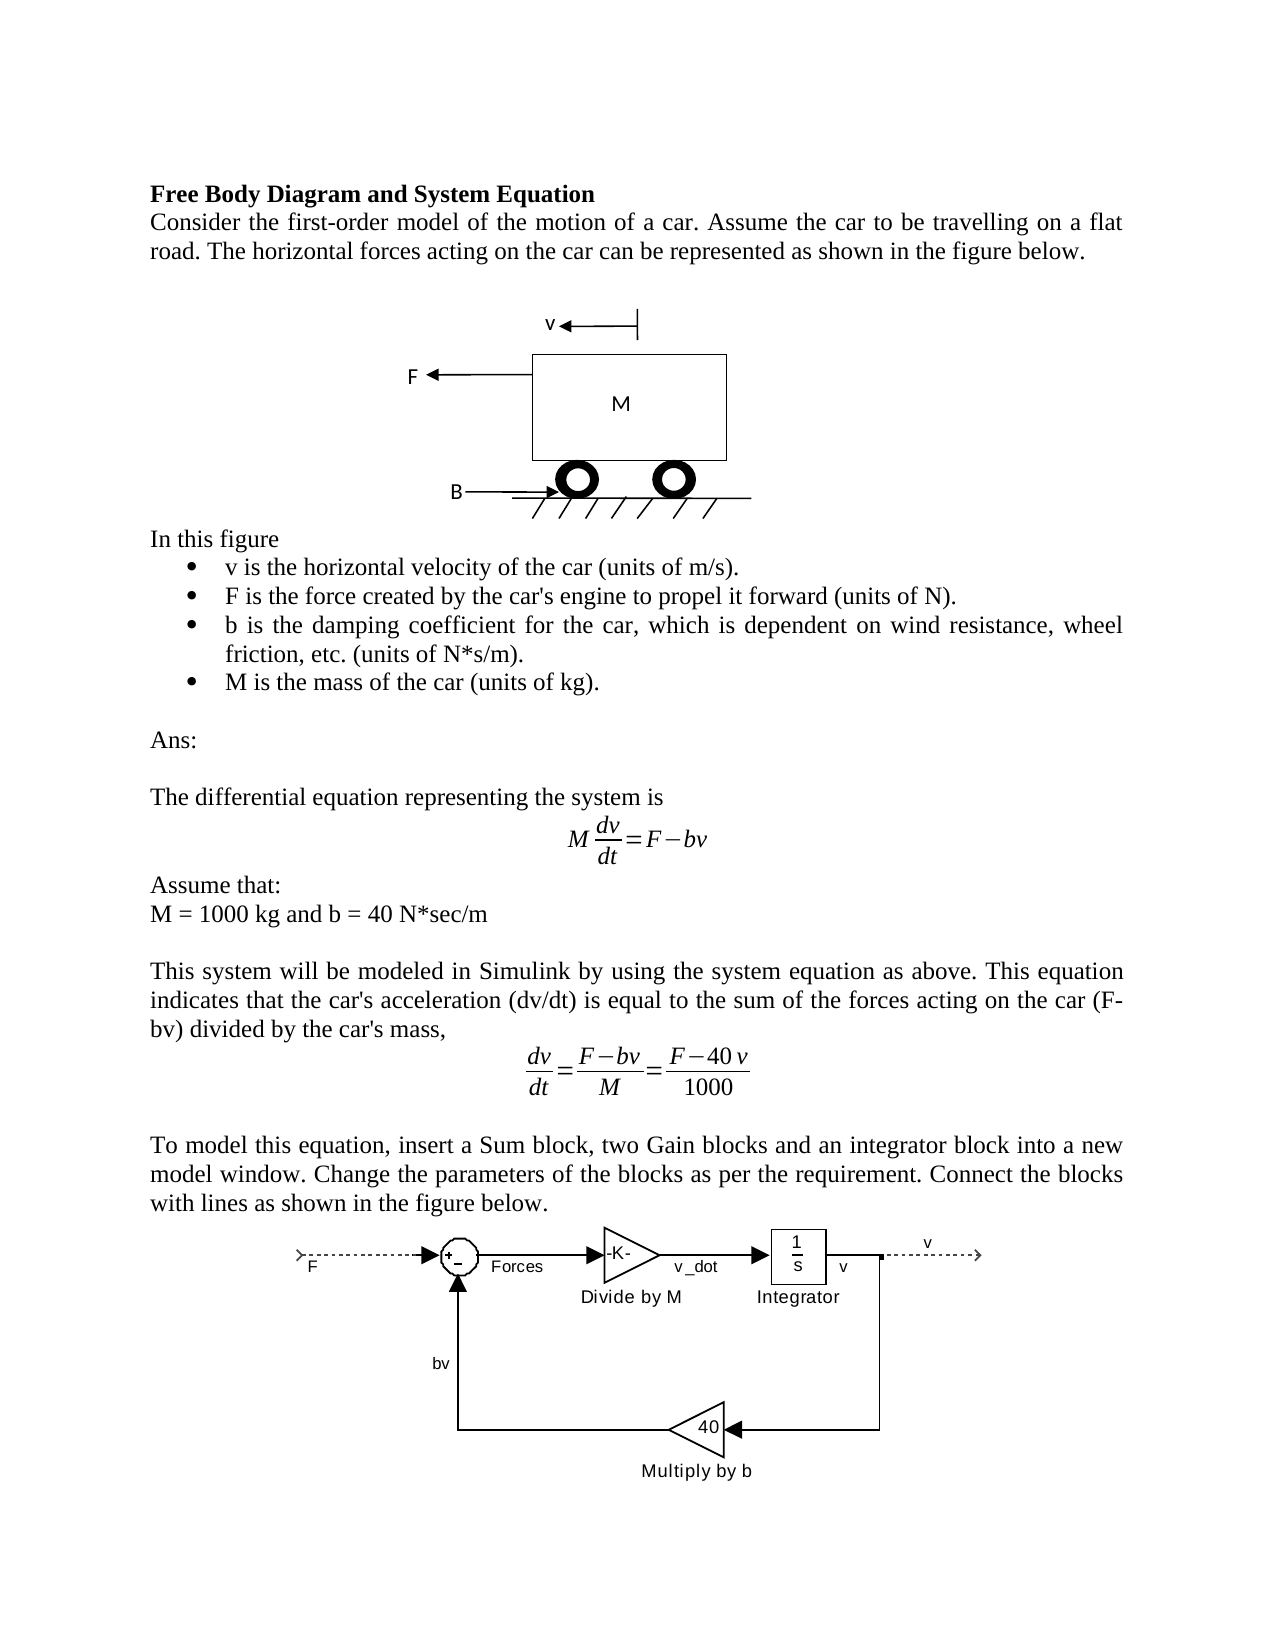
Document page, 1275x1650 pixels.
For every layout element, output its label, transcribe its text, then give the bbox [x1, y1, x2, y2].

list F is the force created by the car's engine to propel it forward (units of N). [187, 581, 1125, 610]
text This system will be modeled in Simulink by using the system equation as above. This equation indicates that the car's acceleration (dv/dt) is equal to the sum of the forces acting on the car (F-bv) divided by the car's mass, [150, 956, 1125, 1043]
text M = 1000 kg and b = 40 N*sec/m [150, 899, 1125, 928]
list b is the damping coefficient for the car, which is dependent on wind resistance, wheel friction, etc. (units of N*s/m). [187, 610, 1125, 667]
list M is the mass of the car (units of kg). [187, 667, 1125, 696]
text Assume that: [150, 870, 1125, 899]
text Ans: [150, 725, 1125, 754]
list v is the horizontal velocity of the car (units of m/s). [187, 552, 1125, 581]
text In this figure [150, 524, 1125, 552]
text Consider the first-order model of the motion of a car. Assume the car to be travelling on a flat road. The horizontal forces acting on the car can be represented as shown in the figure below. [150, 207, 1125, 265]
text To model this equation, insert a Sum block, two Gain blocks and an integrator block into a new model window. Change the parameters of the blocks as per the requirement. Connect the blocks with lines as shown in the figure below. [150, 1130, 1125, 1217]
text The differential equation representing the system is [150, 782, 1125, 811]
text Free Body Diagram and System Equation [150, 179, 1125, 207]
